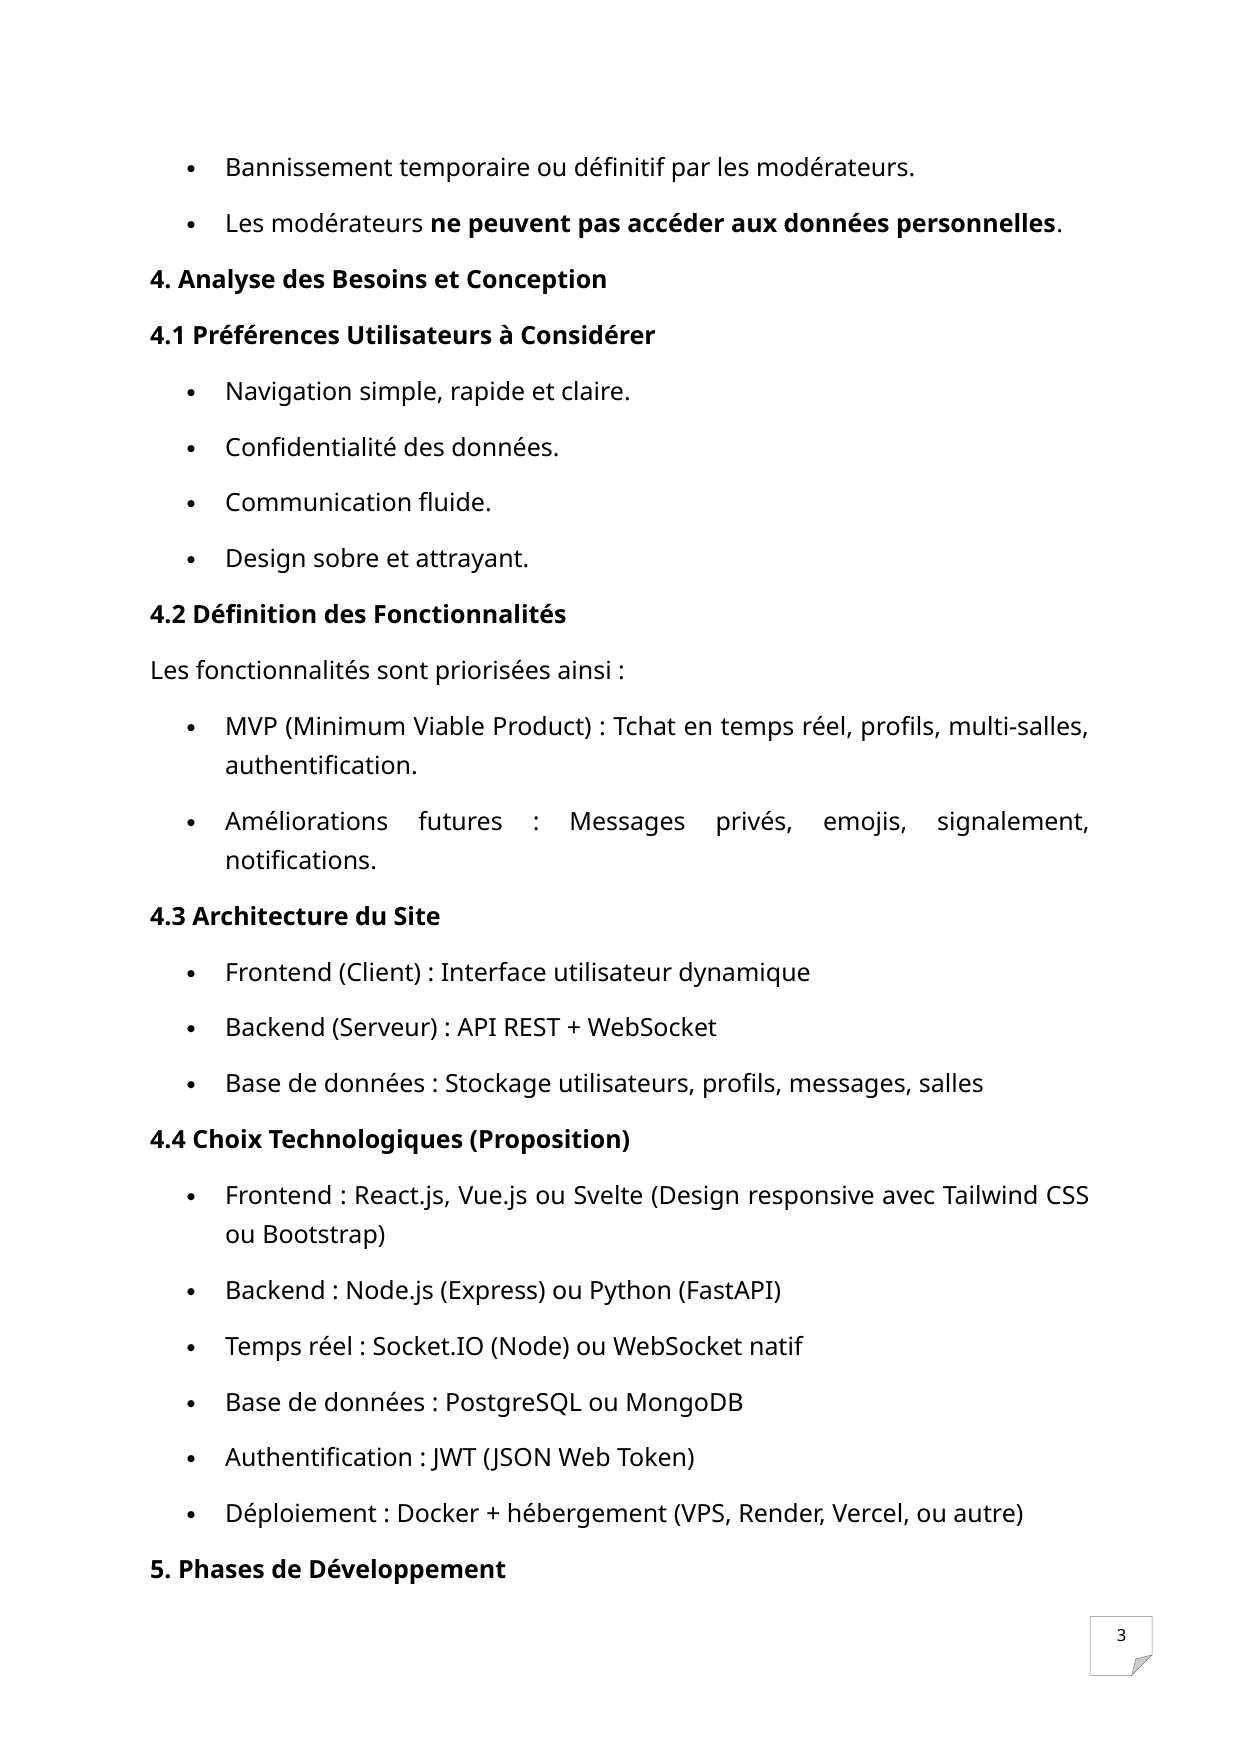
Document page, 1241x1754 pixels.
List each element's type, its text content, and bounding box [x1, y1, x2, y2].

list Design sobre et attrayant. [187, 541, 1090, 575]
text 4. Analyse des Besoins et Conception [150, 262, 1090, 296]
list Temps réel : Socket.IO (Node) ou WebSocket natif [187, 1328, 1090, 1362]
list Base de données : Stockage utilisateurs, profils, messages, salles [187, 1066, 1090, 1100]
list Communication fluide. [187, 485, 1090, 519]
text 4.4 Choix Technologiques (Proposition) [150, 1122, 1090, 1156]
list Améliorations futures : Messages privés, emojis, signalement, notifications. [187, 803, 1090, 877]
list Bannissement temporaire ou définitif par les modérateurs. [187, 150, 1090, 184]
list Authentification : JWT (JSON Web Token) [187, 1440, 1090, 1474]
list Frontend : React.js, Vue.js ou Svelte (Design responsive avec Tailwind CSS ou Bootstrap) [187, 1177, 1090, 1251]
list MVP (Minimum Viable Product) : Tchat en temps réel, profils, multi-salles, authentification. [187, 708, 1090, 782]
list Backend (Serveur) : API REST + WebSocket [187, 1010, 1090, 1044]
text 4.3 Architecture du Site [150, 898, 1090, 932]
list Base de données : PostgreSQL ou MongoDB [187, 1384, 1090, 1418]
list Backend : Node.js (Express) ou Python (FastAPI) [187, 1272, 1090, 1307]
text 4.1 Préférences Utilisateurs à Considérer [150, 317, 1090, 352]
text Les fonctionnalités sont priorisées ainsi : [150, 652, 1090, 687]
text 5. Phases de Développement [150, 1552, 1090, 1586]
list Déploiement : Docker + hébergement (VPS, Render, Vercel, ou autre) [187, 1496, 1090, 1530]
list Les modérateurs ne peuvent pas accéder aux données personnelles. [187, 206, 1090, 240]
list Frontend (Client) : Interface utilisateur dynamique [187, 954, 1090, 988]
text 4.2 Définition des Fonctionnalités [150, 597, 1090, 631]
list Confidentialité des données. [187, 429, 1090, 463]
list Navigation simple, rapide et claire. [187, 373, 1090, 407]
